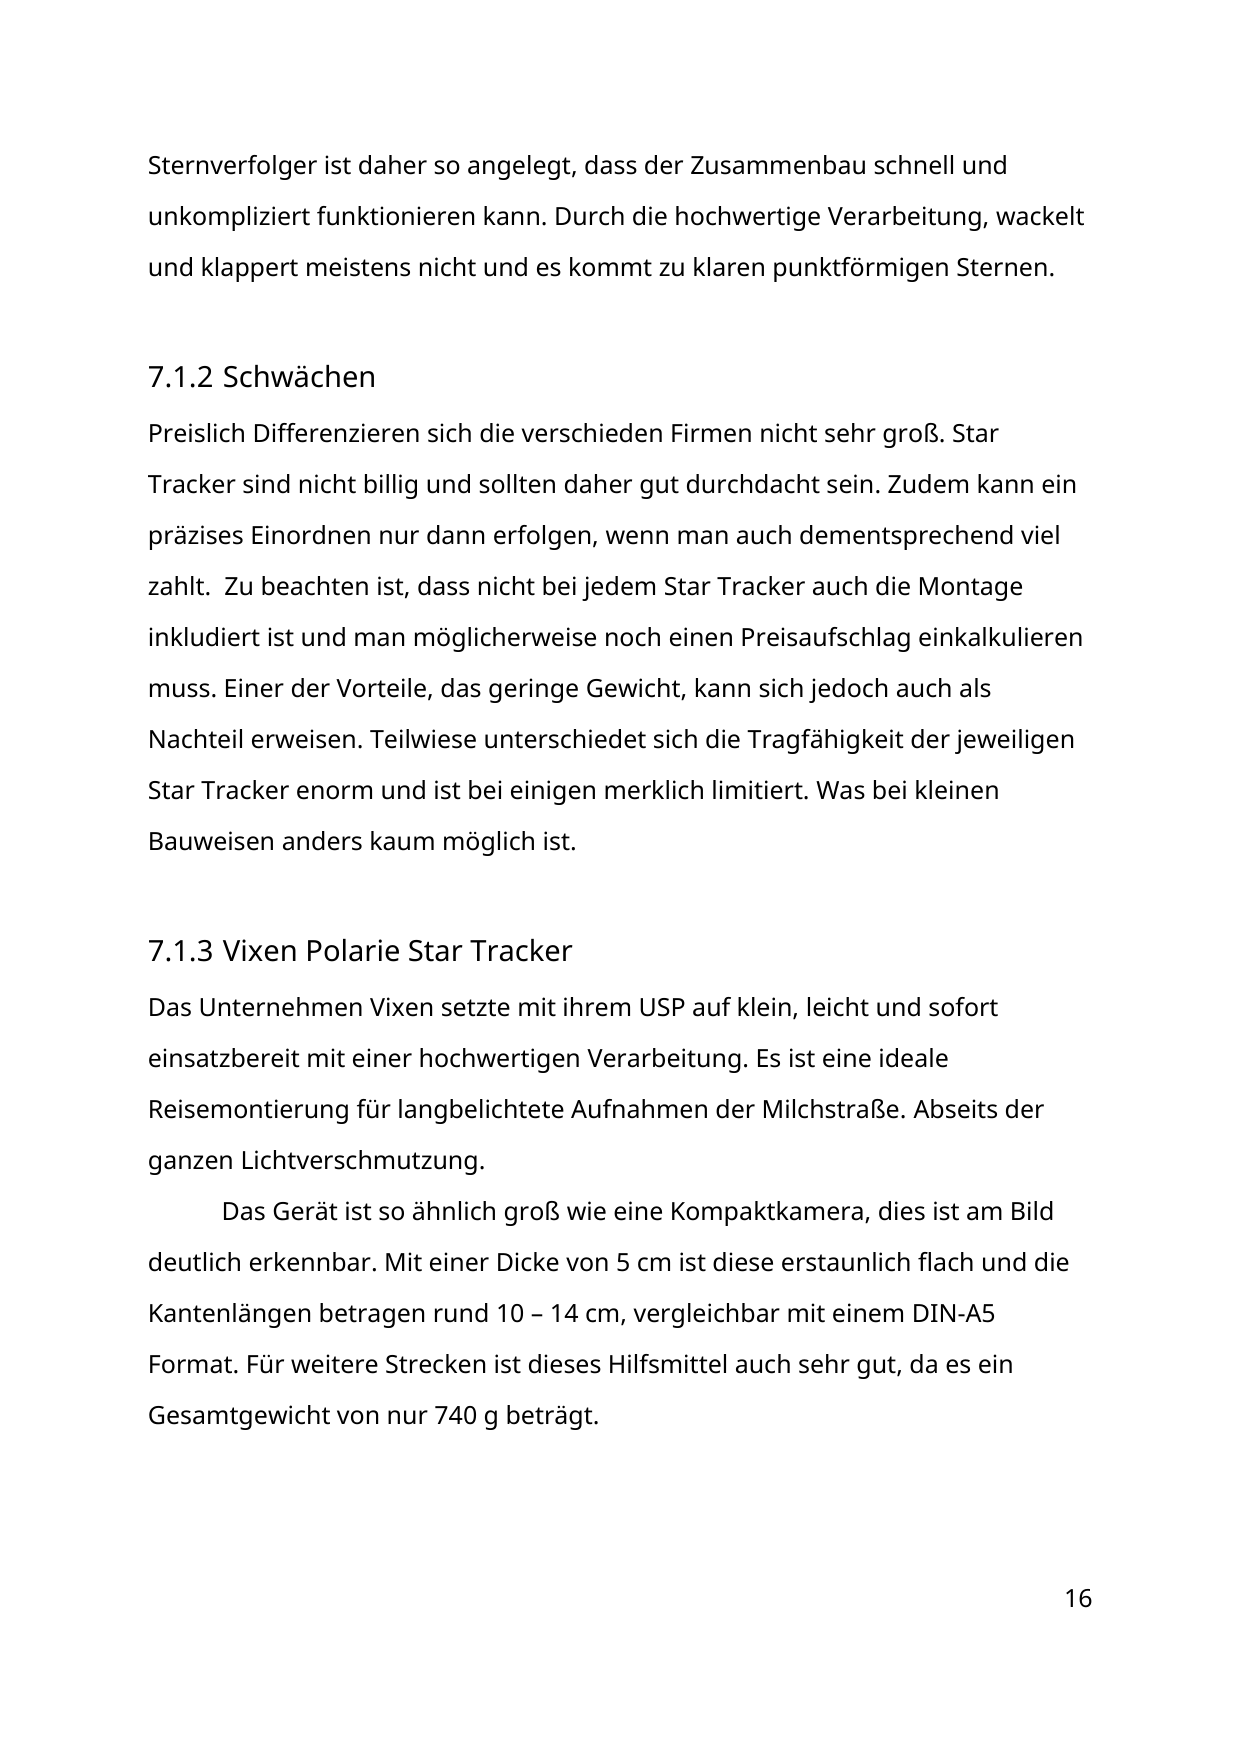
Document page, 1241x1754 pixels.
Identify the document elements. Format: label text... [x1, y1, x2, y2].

text Preislich Differenzieren sich die verschieden Firmen nicht sehr groß. Star Tracker sind nicht billig und sollten daher gut durchdacht sein. Zudem kann ein präzises Einordnen nur dann erfolgen, wenn man auch dementsprechend viel zahlt. Zu beachten ist, dass nicht bei jedem Star Tracker auch die Montage inkludiert ist und man möglicherweise noch einen Preisaufschlag einkalkulieren muss. Einer der Vorteile, das geringe Gewicht, kann sich jedoch auch als Nachteil erweisen. Teilwiese unterschiedet sich die Tragfähigkeit der jeweiligen Star Tracker enorm und ist bei einigen merklich limitiert. Was bei kleinen Bauweisen anders kaum möglich ist. [148, 415, 1093, 858]
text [148, 148, 1093, 284]
text Das Unternehmen Vixen setzte mit ihrem USP auf klein, leicht und sofort einsatzbereit mit einer hochwertigen Verarbeitung. Es ist eine ideale Reisemontierung für langbelichtete Aufnahmen der Milchstraße. Abseits der ganzen Lichtverschmutzung. [148, 989, 1093, 1177]
subtitle Schwächen [148, 356, 1093, 396]
text Das Gerät ist so ähnlich groß wie eine Kompaktkamera, dies ist am Bild deutlich erkennbar. Mit einer Dicke von 5 cm ist diese erstaunlich flach und die Kantenlängen betragen rund 10 – 14 cm, vergleichbar mit einem DIN-A5 Format. Für weitere Strecken ist dieses Hilfsmittel auch sehr gut, da es ein Gesamtgewicht von nur 740 g beträgt. [148, 1194, 1093, 1432]
subtitle Vixen Polarie Star Tracker [148, 930, 1093, 970]
